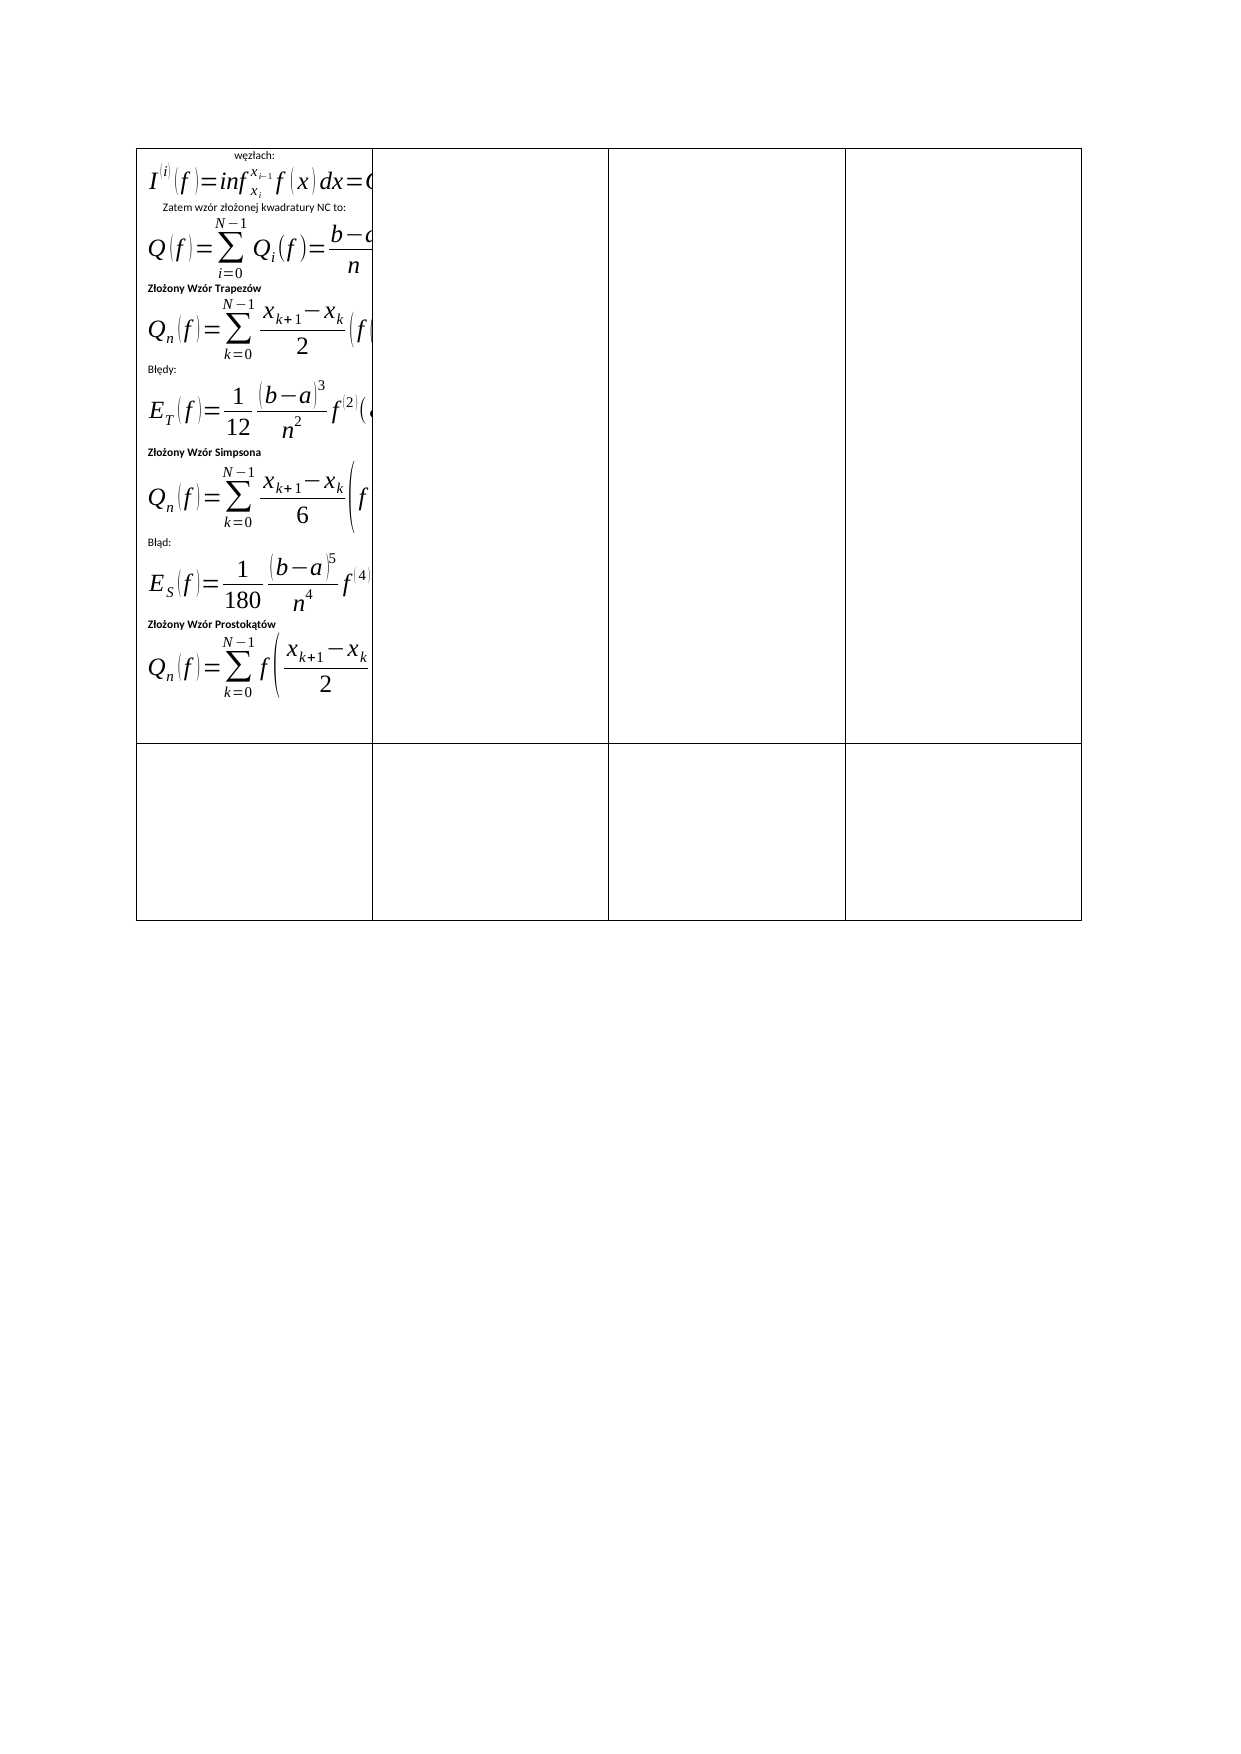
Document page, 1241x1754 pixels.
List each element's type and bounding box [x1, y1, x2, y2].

table_cell [609, 744, 845, 920]
table_cell [137, 744, 372, 920]
table_cell [373, 149, 608, 743]
table_cell [373, 744, 608, 920]
table_cell [609, 149, 845, 743]
table_cell [846, 149, 1081, 743]
table_cell [137, 149, 372, 743]
table_cell [846, 744, 1081, 920]
